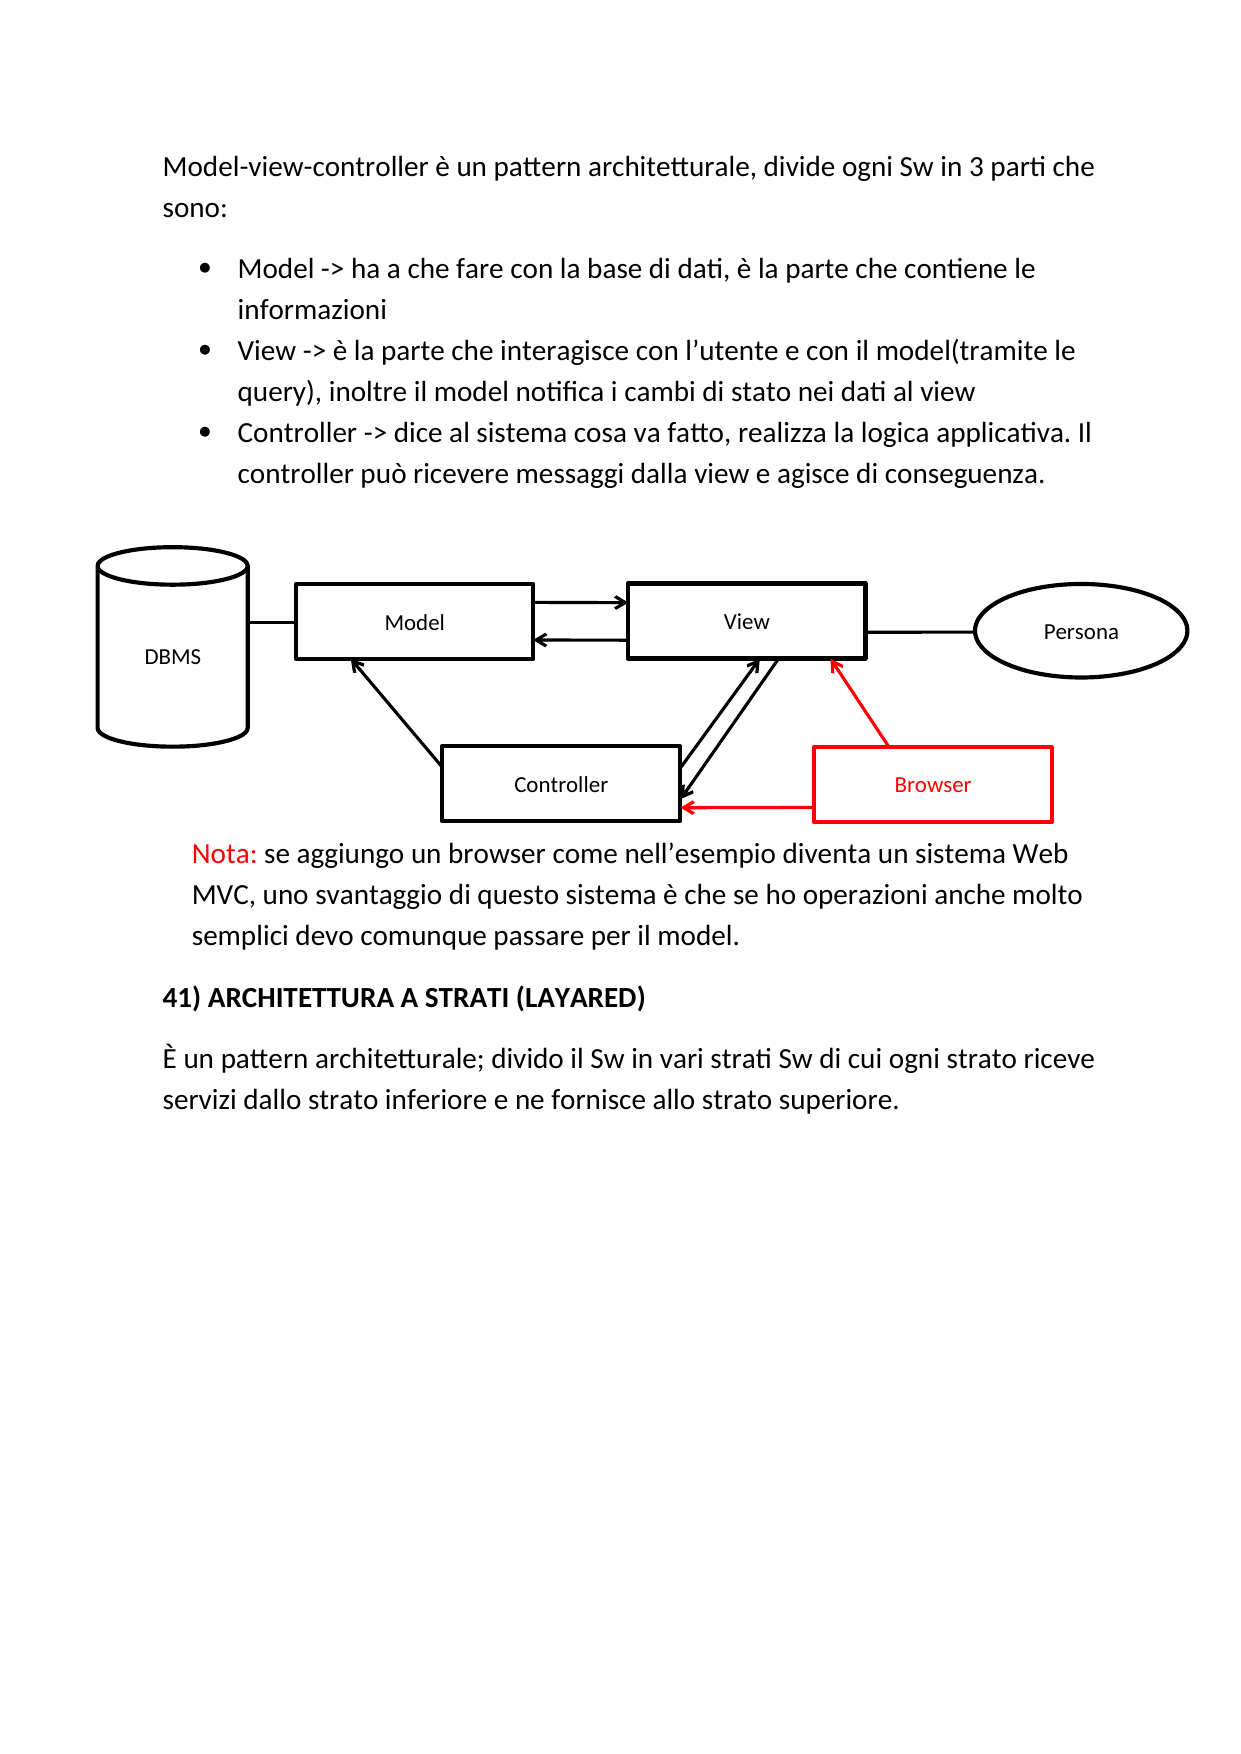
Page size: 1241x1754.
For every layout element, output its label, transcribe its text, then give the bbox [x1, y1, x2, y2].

list View -> è la parte che interagisce con l’utente e con il model(tramite le query), inoltre il model notifica i cambi di stato nei dati al view [200, 332, 1122, 409]
list ARCHITETTURA A STRATI (LAYARED) [162, 979, 1122, 1014]
text È un pattern architetturale; divido il Sw in vari strati Sw di cui ogni strato riceve servizi dallo strato inferiore e ne fornisce allo strato superiore. [162, 1040, 1122, 1117]
list Model -> ha a che fare con la base di dati, è la parte che contiene le informazioni [200, 250, 1122, 327]
list Controller -> dice al sistema cosa va fatto, realizza la logica applicativa. Il controller può ricevere messaggi dalla view e agisce di conseguenza. [200, 414, 1122, 491]
text Nota: se aggiungo un browser come nell’esempio diventa un sistema Web MVC, uno svantaggio di questo sistema è che se ho operazioni anche molto semplici devo comunque passare per il model. [192, 835, 1122, 952]
text Model-view-controller è un pattern architetturale, divide ogni Sw in 3 parti che sono: [162, 148, 1122, 224]
